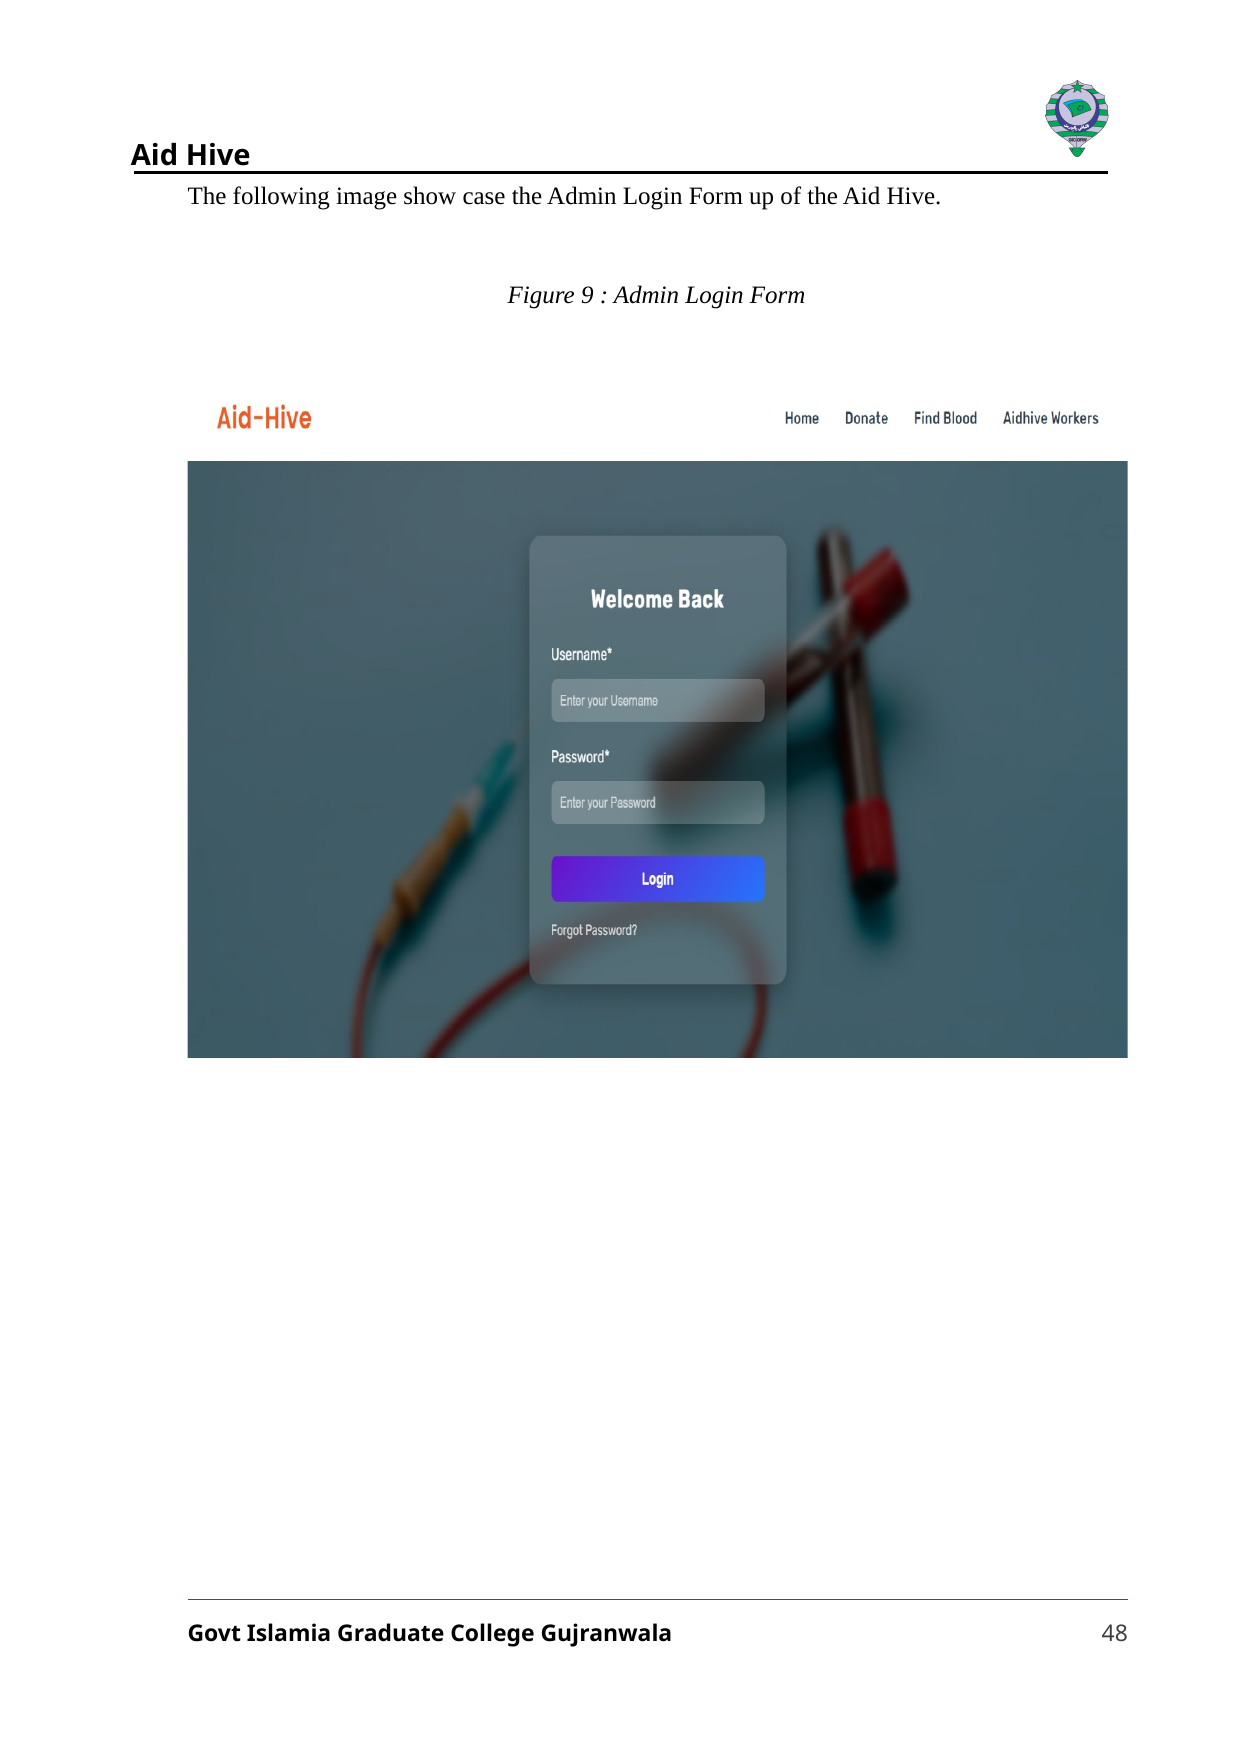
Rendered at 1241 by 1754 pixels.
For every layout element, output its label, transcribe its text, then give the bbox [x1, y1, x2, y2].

picture [1045, 79, 1109, 142]
text Figure 9 : Admin Login Form [187, 281, 1128, 309]
picture [187, 375, 1128, 1058]
text The following image show case the Admin Login Form up of the Aid Hive. [187, 142, 1128, 210]
